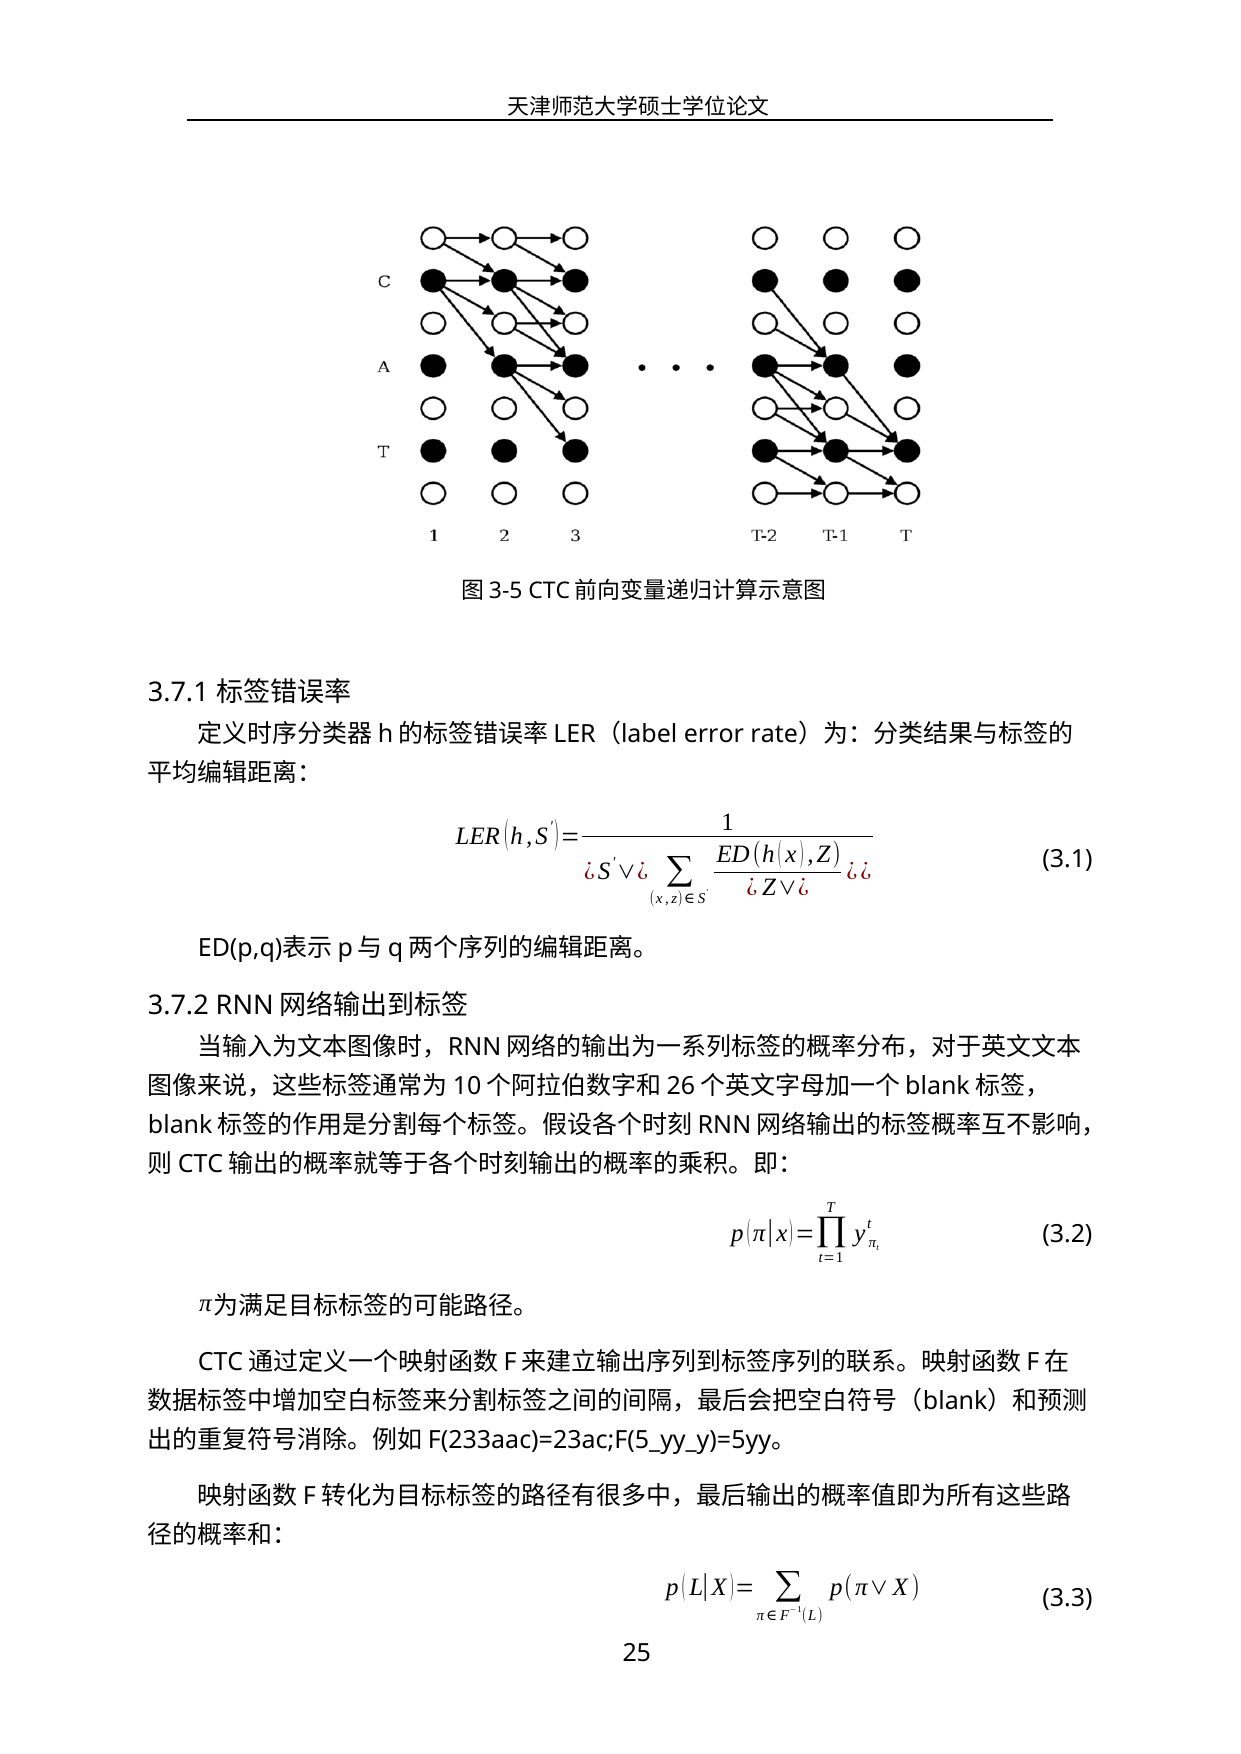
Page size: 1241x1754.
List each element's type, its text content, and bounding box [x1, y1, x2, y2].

subtitle 3.7.1 标签错误率 [148, 670, 1092, 709]
text 定义时序分类器h的标签错误率LER（label error rate）为：分类结果与标签的平均编辑距离： [148, 713, 1092, 789]
text 为满足目标标签的可能路径。 [148, 1286, 1092, 1322]
text 当输入为文本图像时，RNN网络的输出为一系列标签的概率分布，对于英文文本图像来说，这些标签通常为10个阿拉伯数字和26个英文字母加一个blank标签，blank标签的作用是分割每个标签。假设各个时刻RNN网络输出的标签概率互不影响，则CTC输出的概率就等于各个时刻输出的概率的乘积。即： [148, 1026, 1092, 1179]
text (3.1) [148, 808, 1092, 908]
picture [364, 214, 928, 553]
text 映射函数F转化为目标标签的路径有很多中，最后输出的概率值即为所有这些路径的概率和： [148, 1475, 1092, 1551]
subtitle 3.7.2 RNN网络输出到标签 [148, 983, 1092, 1022]
text CTC通过定义一个映射函数F来建立输出序列到标签序列的联系。映射函数F在数据标签中增加空白标签来分割标签之间的间隔，最后会把空白符号（blank）和预测出的重复符号消除。例如F(233aac)=23ac;F(5_yy_y)=5yy。 [148, 1341, 1092, 1456]
text (3.3) [148, 1570, 1092, 1624]
text ED(p,q)表示p与q两个序列的编辑距离。 [148, 927, 1005, 963]
text (3.2) [148, 1199, 1092, 1266]
